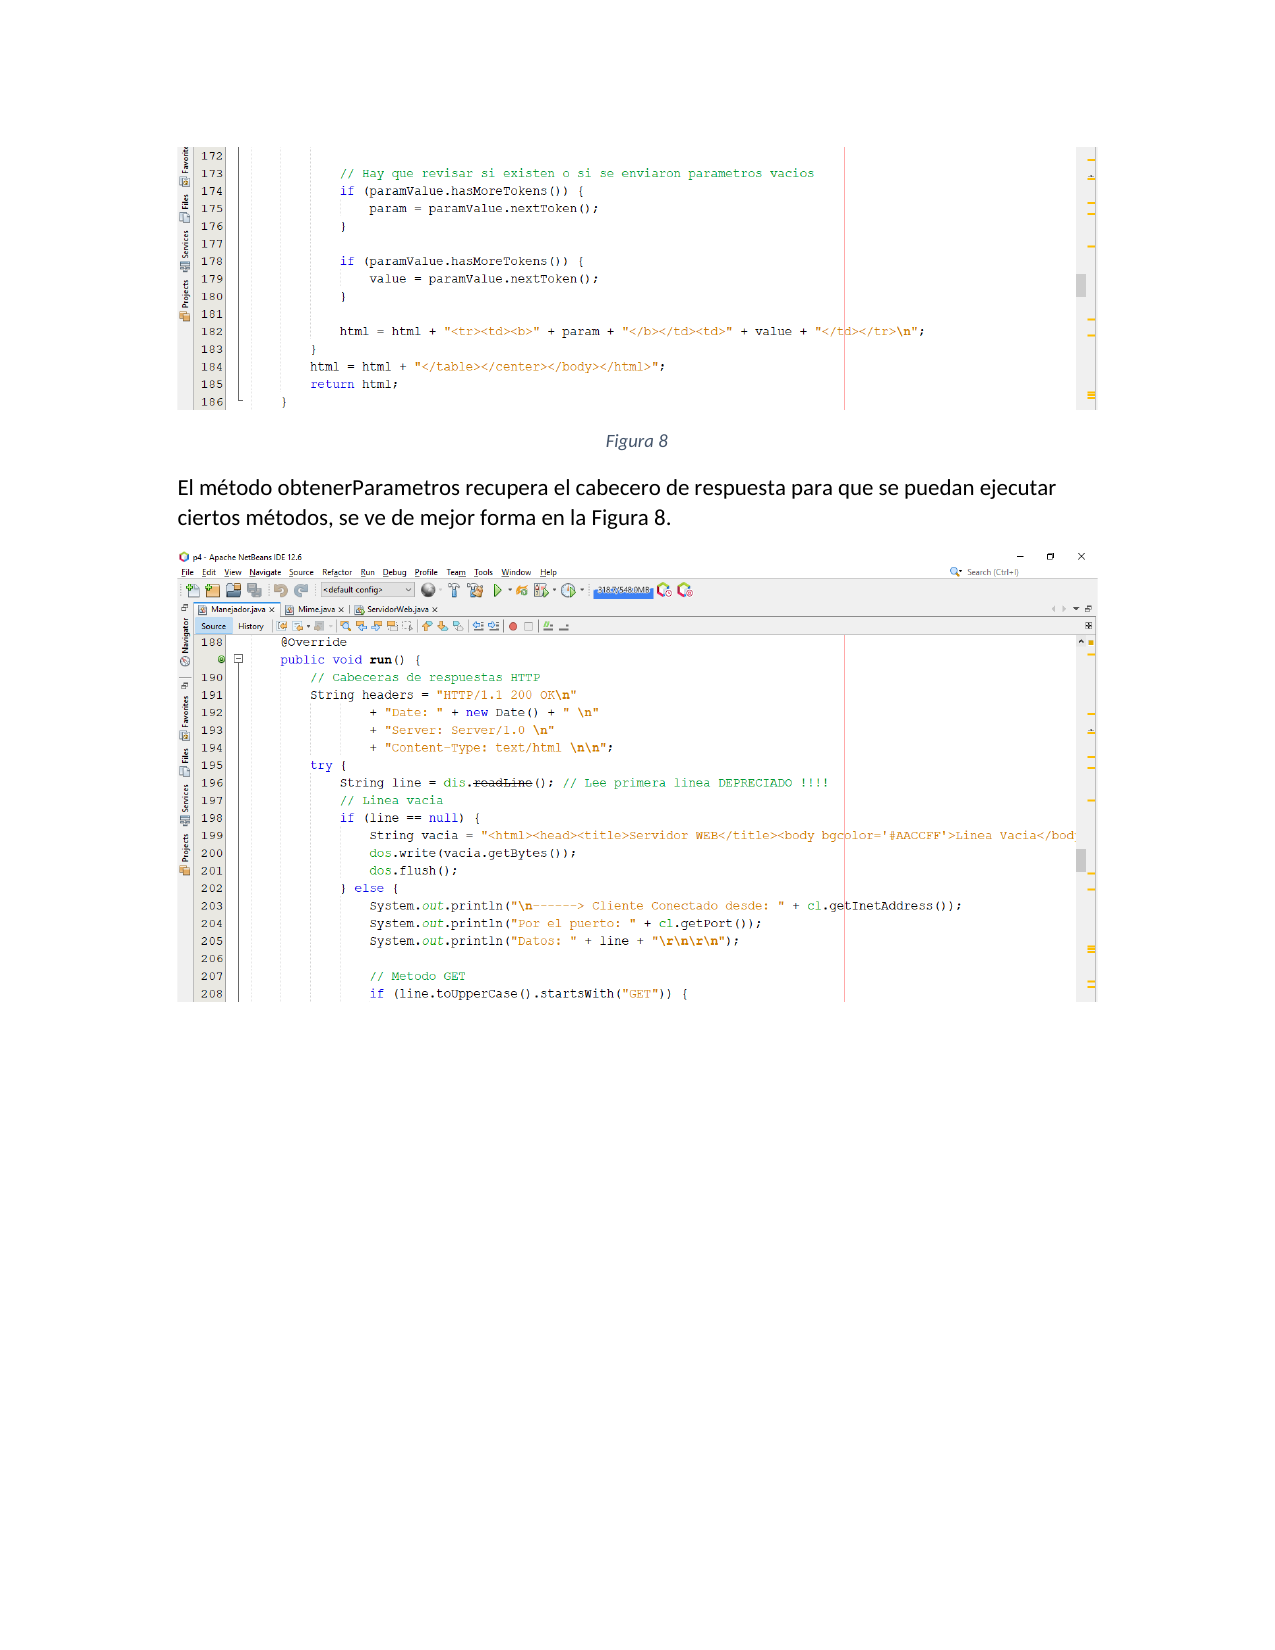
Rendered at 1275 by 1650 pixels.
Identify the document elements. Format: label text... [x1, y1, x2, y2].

picture [177, 147, 1098, 410]
text Figura 8 [177, 429, 1098, 452]
text El método obtenerParametros recupera el cabecero de respuesta para que se puedan ejecutar ciertos métodos, se ve de mejor forma en la Figura 8. [177, 473, 1098, 531]
picture [177, 549, 1098, 1002]
